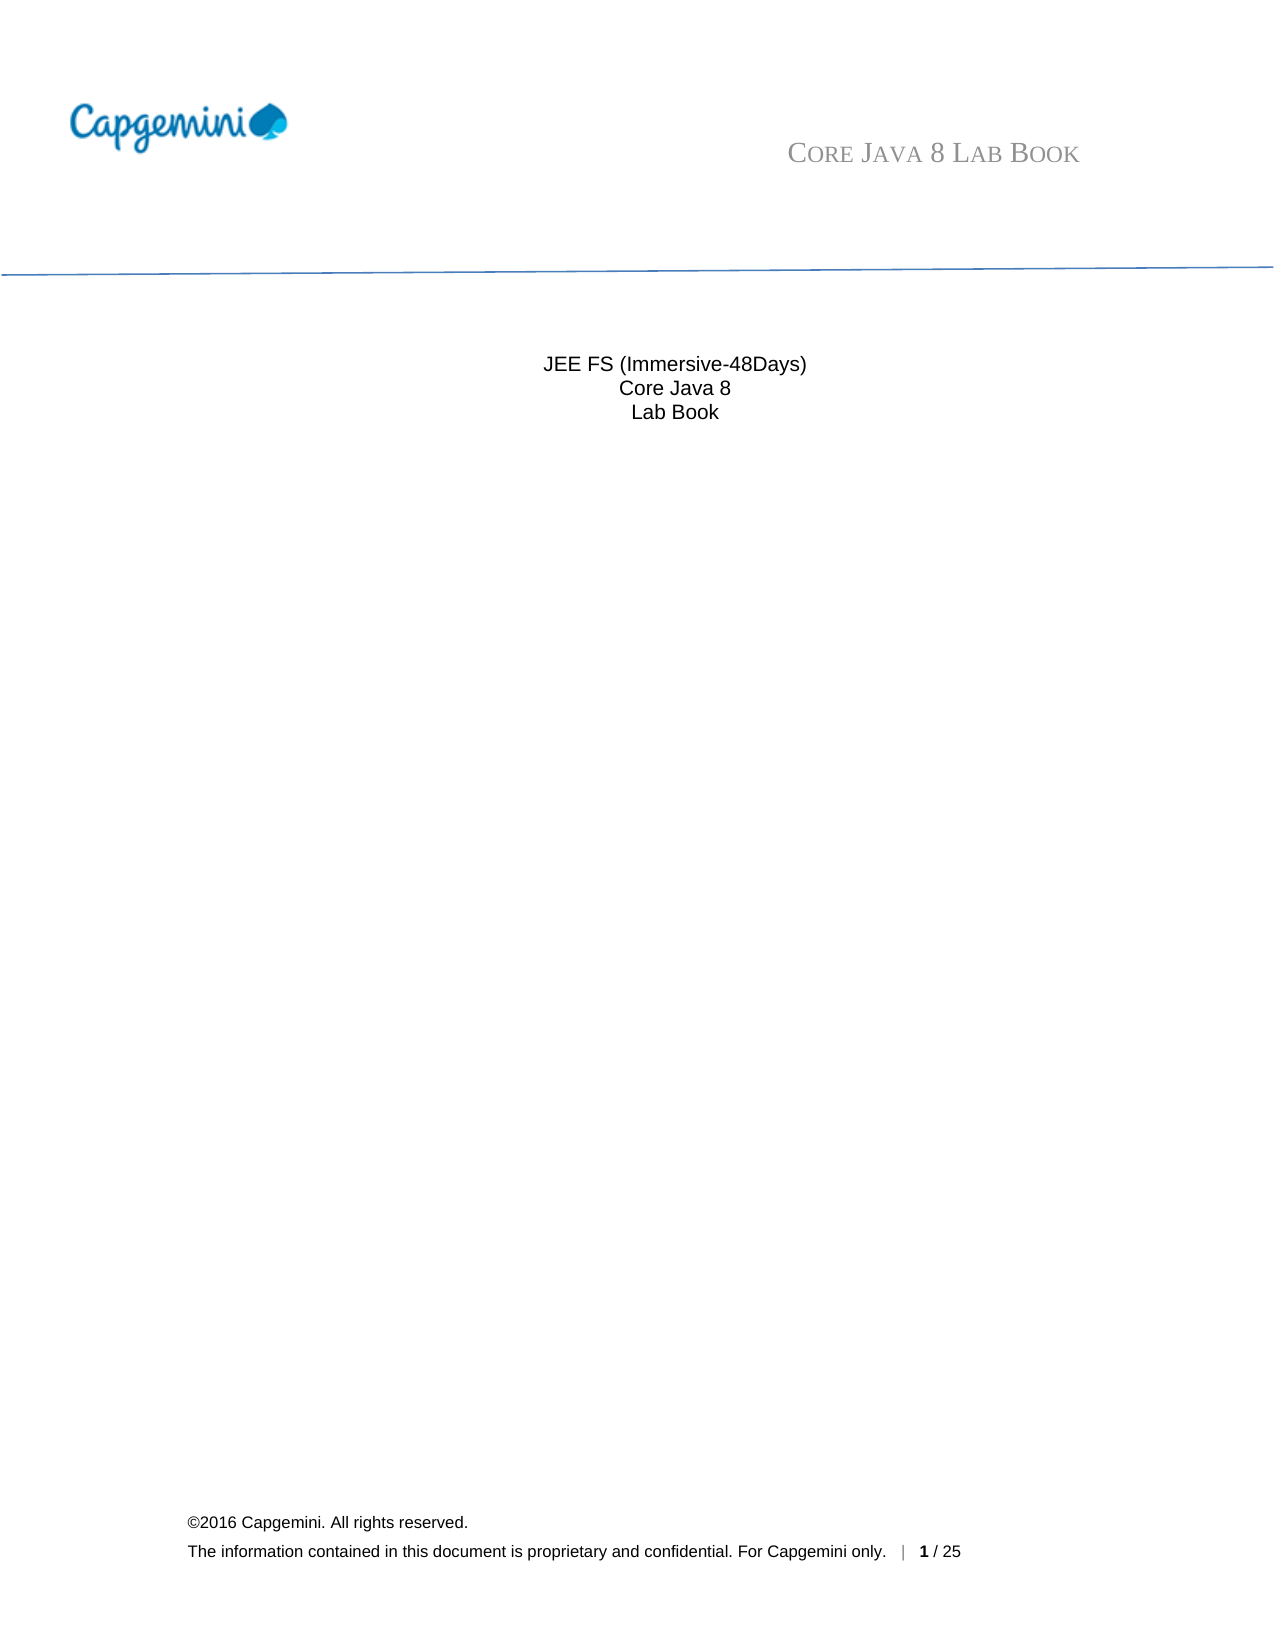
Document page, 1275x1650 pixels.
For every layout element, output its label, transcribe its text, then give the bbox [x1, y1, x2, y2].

text Core Java 8 [262, 376, 1087, 400]
picture [69, 96, 290, 161]
text JEE FS (Immersive-48Days) [262, 352, 1087, 376]
text Lab Book [262, 400, 1087, 424]
